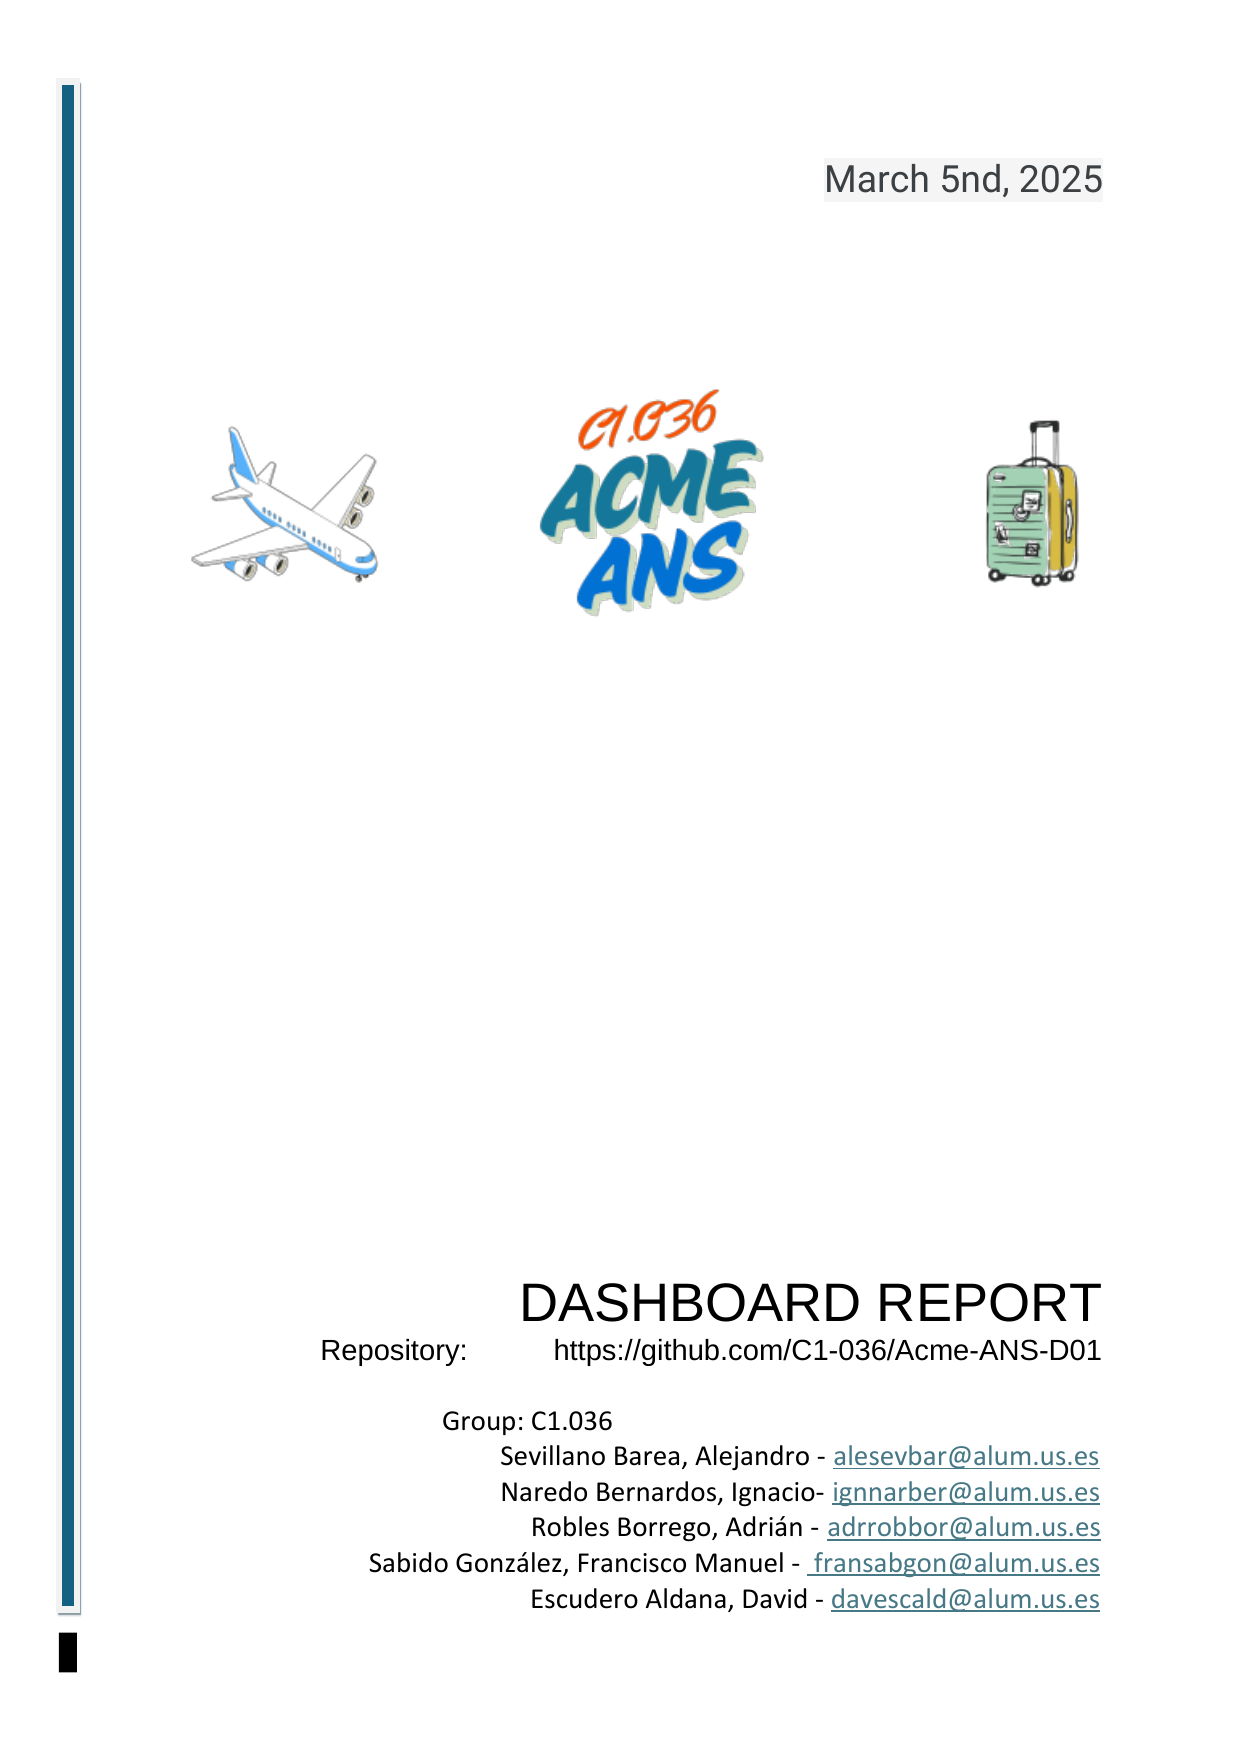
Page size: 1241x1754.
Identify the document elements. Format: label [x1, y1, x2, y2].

picture [134, 382, 1188, 627]
